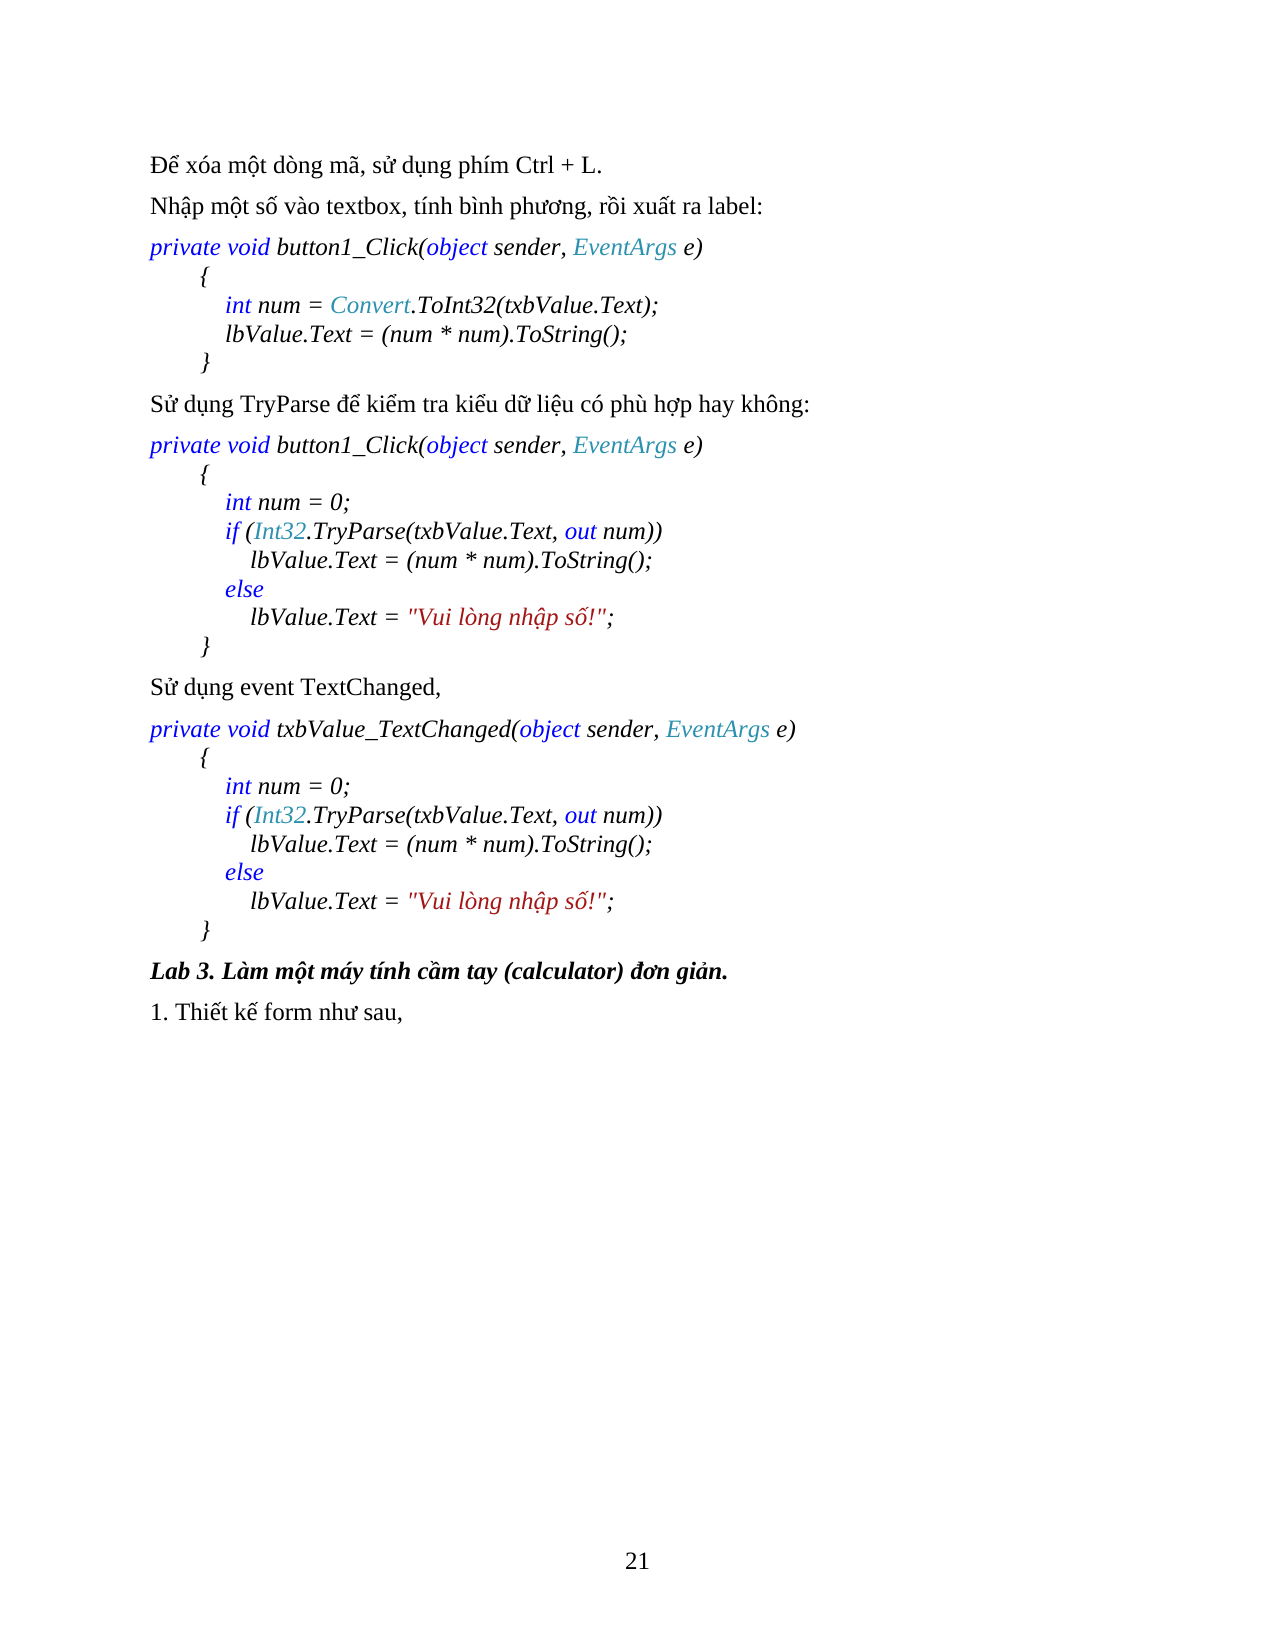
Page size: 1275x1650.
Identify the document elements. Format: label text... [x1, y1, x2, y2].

text if (Int32.TryParse(txbValue.Text, out num)) [150, 516, 1125, 545]
text lbValue.Text = (num * num).ToString(); [150, 829, 1125, 857]
text { [150, 261, 1125, 290]
text lbValue.Text = "Vui lòng nhập số!"; [150, 886, 1125, 915]
text Sử dụng event TextChanged, [150, 672, 1125, 701]
text } [150, 915, 1125, 944]
text private void button1_Click(object sender, EventArgs e) [150, 430, 1125, 459]
text { [150, 742, 1125, 771]
text } [150, 347, 1125, 376]
text else [150, 574, 1125, 602]
text lbValue.Text = (num * num).ToString(); [150, 319, 1125, 347]
text int num = Convert.ToInt32(txbValue.Text); [150, 290, 1125, 319]
text if (Int32.TryParse(txbValue.Text, out num)) [150, 800, 1125, 829]
text Nhập một số vào textbox, tính bình phương, rồi xuất ra label: [150, 191, 1125, 220]
text } [150, 631, 1125, 660]
text private void txbValue_TextChanged(object sender, EventArgs e) [150, 714, 1125, 742]
text lbValue.Text = "Vui lòng nhập số!"; [150, 602, 1125, 631]
text int num = 0; [150, 771, 1125, 800]
text int num = 0; [150, 487, 1125, 516]
text 1. Thiết kế form như sau, [150, 997, 1125, 1026]
text lbValue.Text = (num * num).ToString(); [150, 545, 1125, 574]
text private void button1_Click(object sender, EventArgs e) [150, 232, 1125, 261]
text Sử dụng TryParse để kiểm tra kiểu dữ liệu có phù hợp hay không: [150, 389, 1125, 417]
text { [150, 459, 1125, 487]
text Để xóa một dòng mã, sử dụng phím Ctrl + L. [150, 150, 1125, 179]
text else [150, 857, 1125, 886]
